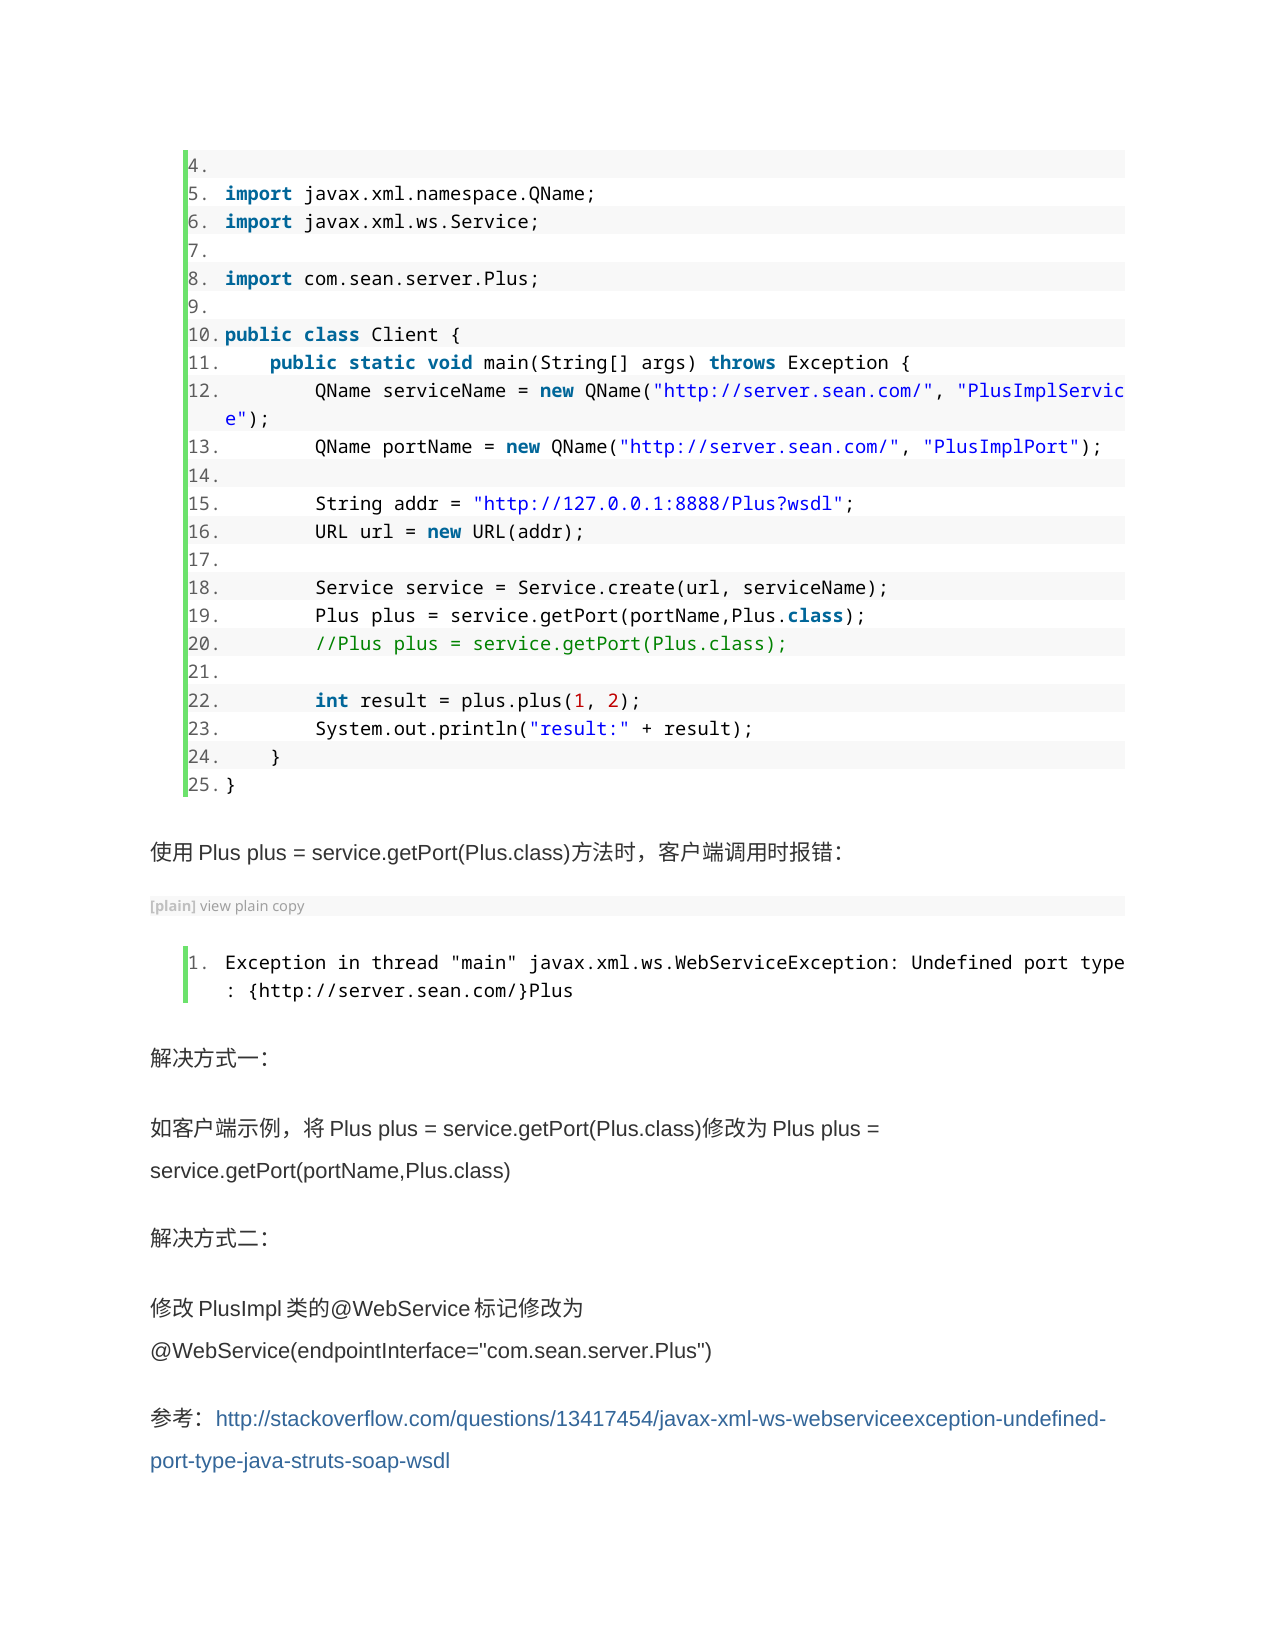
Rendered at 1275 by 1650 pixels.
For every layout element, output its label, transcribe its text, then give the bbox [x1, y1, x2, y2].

list import javax.xml.ws.Service; [188, 206, 1125, 234]
text [plain] view plain copy [150, 896, 1125, 916]
list int result = plus.plus(1, 2); [188, 684, 1125, 712]
text 如客户端示例，将Plus plus = service.getPort(Plus.class)修改为Plus plus = service.getPort(portName,Plus.class) [150, 1102, 1125, 1183]
text 使用Plus plus = service.getPort(Plus.class)方法时，客户端调用时报错： [150, 826, 1125, 867]
list URL url = new URL(addr); [188, 516, 1125, 544]
list System.out.println("result:" + result); [188, 712, 1125, 741]
list Exception in thread "main" javax.xml.ws.WebServiceException: Undefined port type: {http://server.sean.com/}Plus [188, 946, 1125, 1003]
list QName portName = new QName("http://server.sean.com/", "PlusImplPort"); [188, 431, 1125, 459]
list import javax.xml.namespace.QName; [188, 178, 1125, 206]
list } [188, 741, 1125, 769]
list String addr = "http://127.0.0.1:8888/Plus?wsdl"; [188, 487, 1125, 516]
list Service service = Service.create(url, serviceName); [188, 572, 1125, 600]
list import com.sean.server.Plus; [188, 262, 1125, 291]
text 解决方式一： [150, 1032, 1125, 1072]
list } [188, 769, 1125, 797]
list public class Client { [188, 319, 1125, 347]
text 修改PlusImpl类的@WebService标记修改为@WebService(endpointInterface="com.sean.server.Plus") [150, 1282, 1125, 1363]
list QName serviceName = new QName("http://server.sean.com/", "PlusImplService"); [188, 375, 1125, 431]
list //Plus plus = service.getPort(Plus.class); [188, 628, 1125, 656]
list public static void main(String[] args) throws Exception { [188, 347, 1125, 375]
text 解决方式二： [150, 1212, 1125, 1253]
text 参考：http://stackoverflow.com/questions/13417454/javax-xml-ws-webserviceexception-undefined-port-type-java-struts-soap-wsdl [150, 1392, 1125, 1473]
list Plus plus = service.getPort(portName,Plus.class); [188, 600, 1125, 628]
